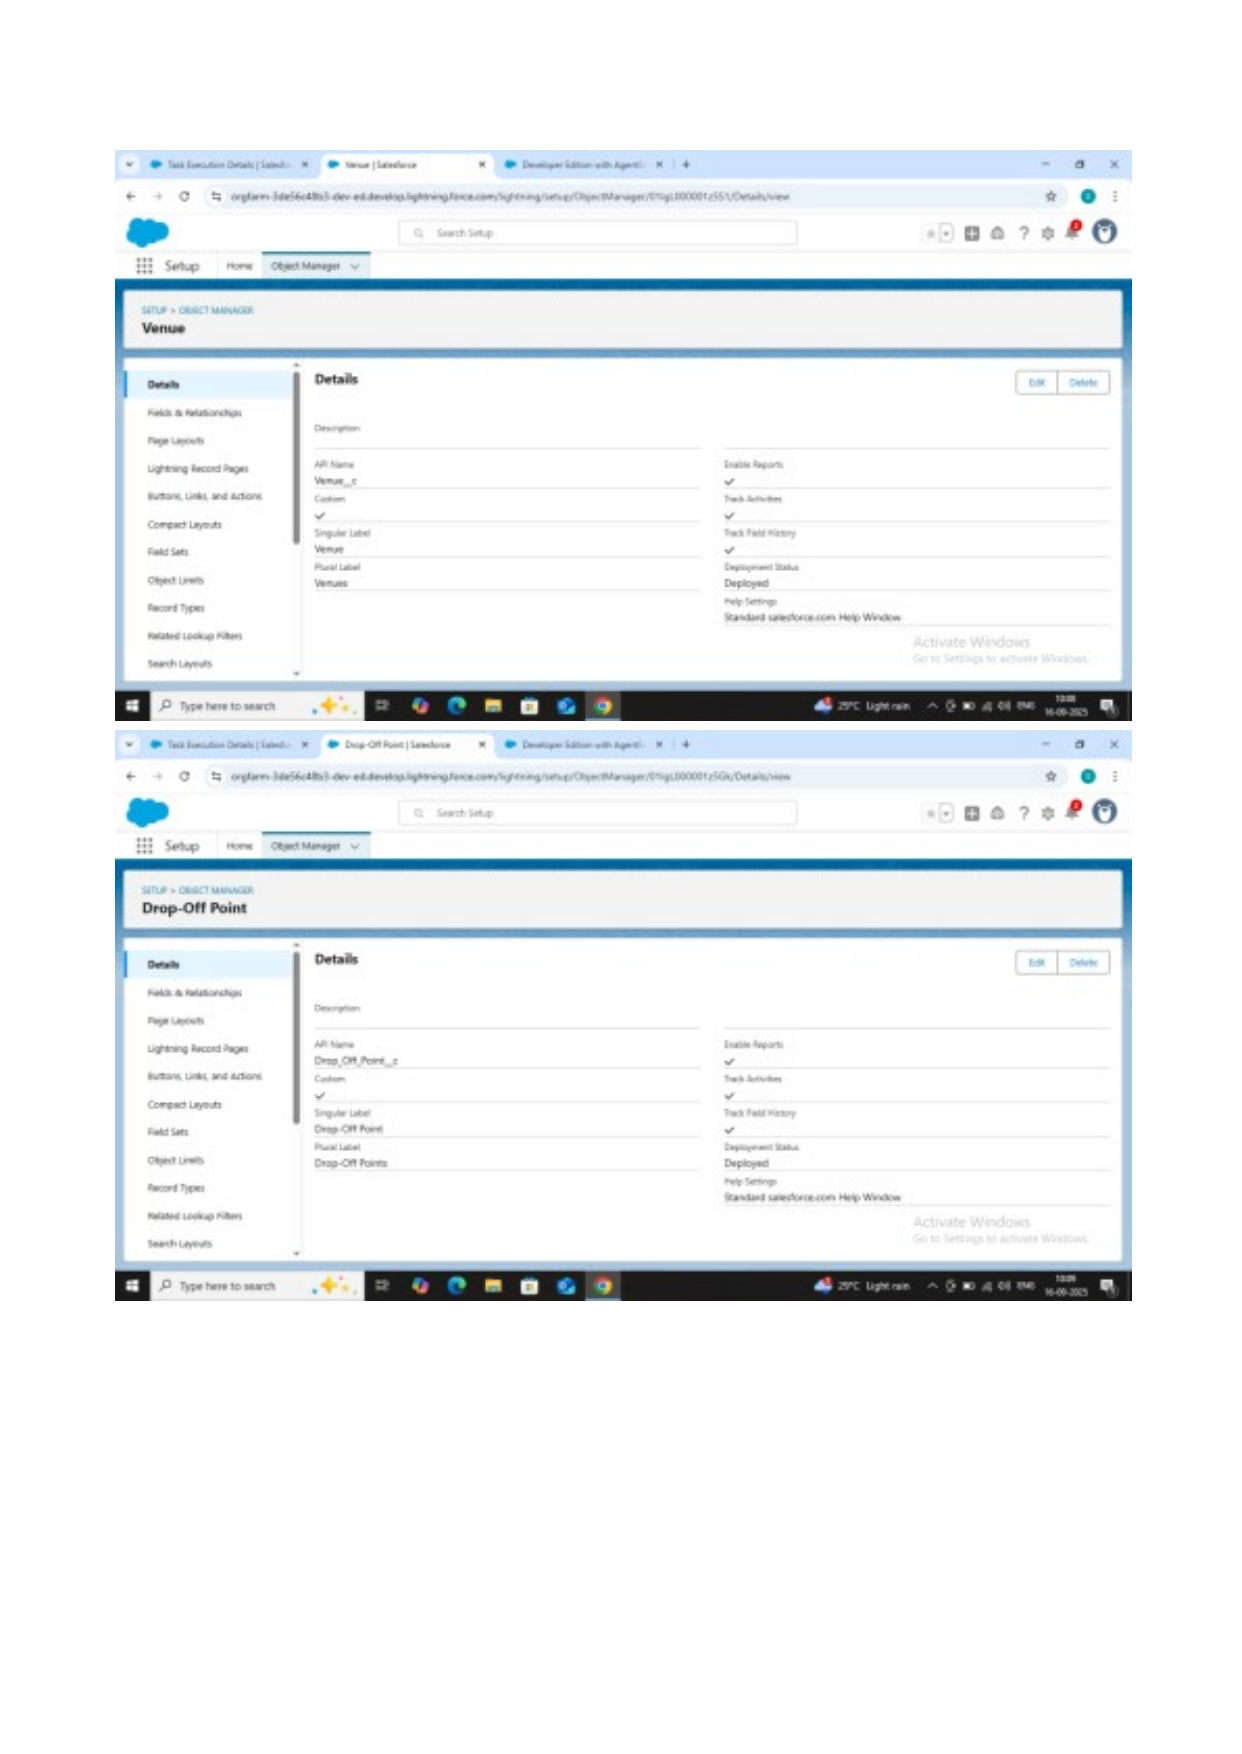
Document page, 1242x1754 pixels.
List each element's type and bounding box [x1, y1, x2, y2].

picture [115, 283, 1132, 721]
picture [115, 863, 1132, 1301]
picture [115, 730, 1132, 860]
picture [115, 150, 1132, 280]
